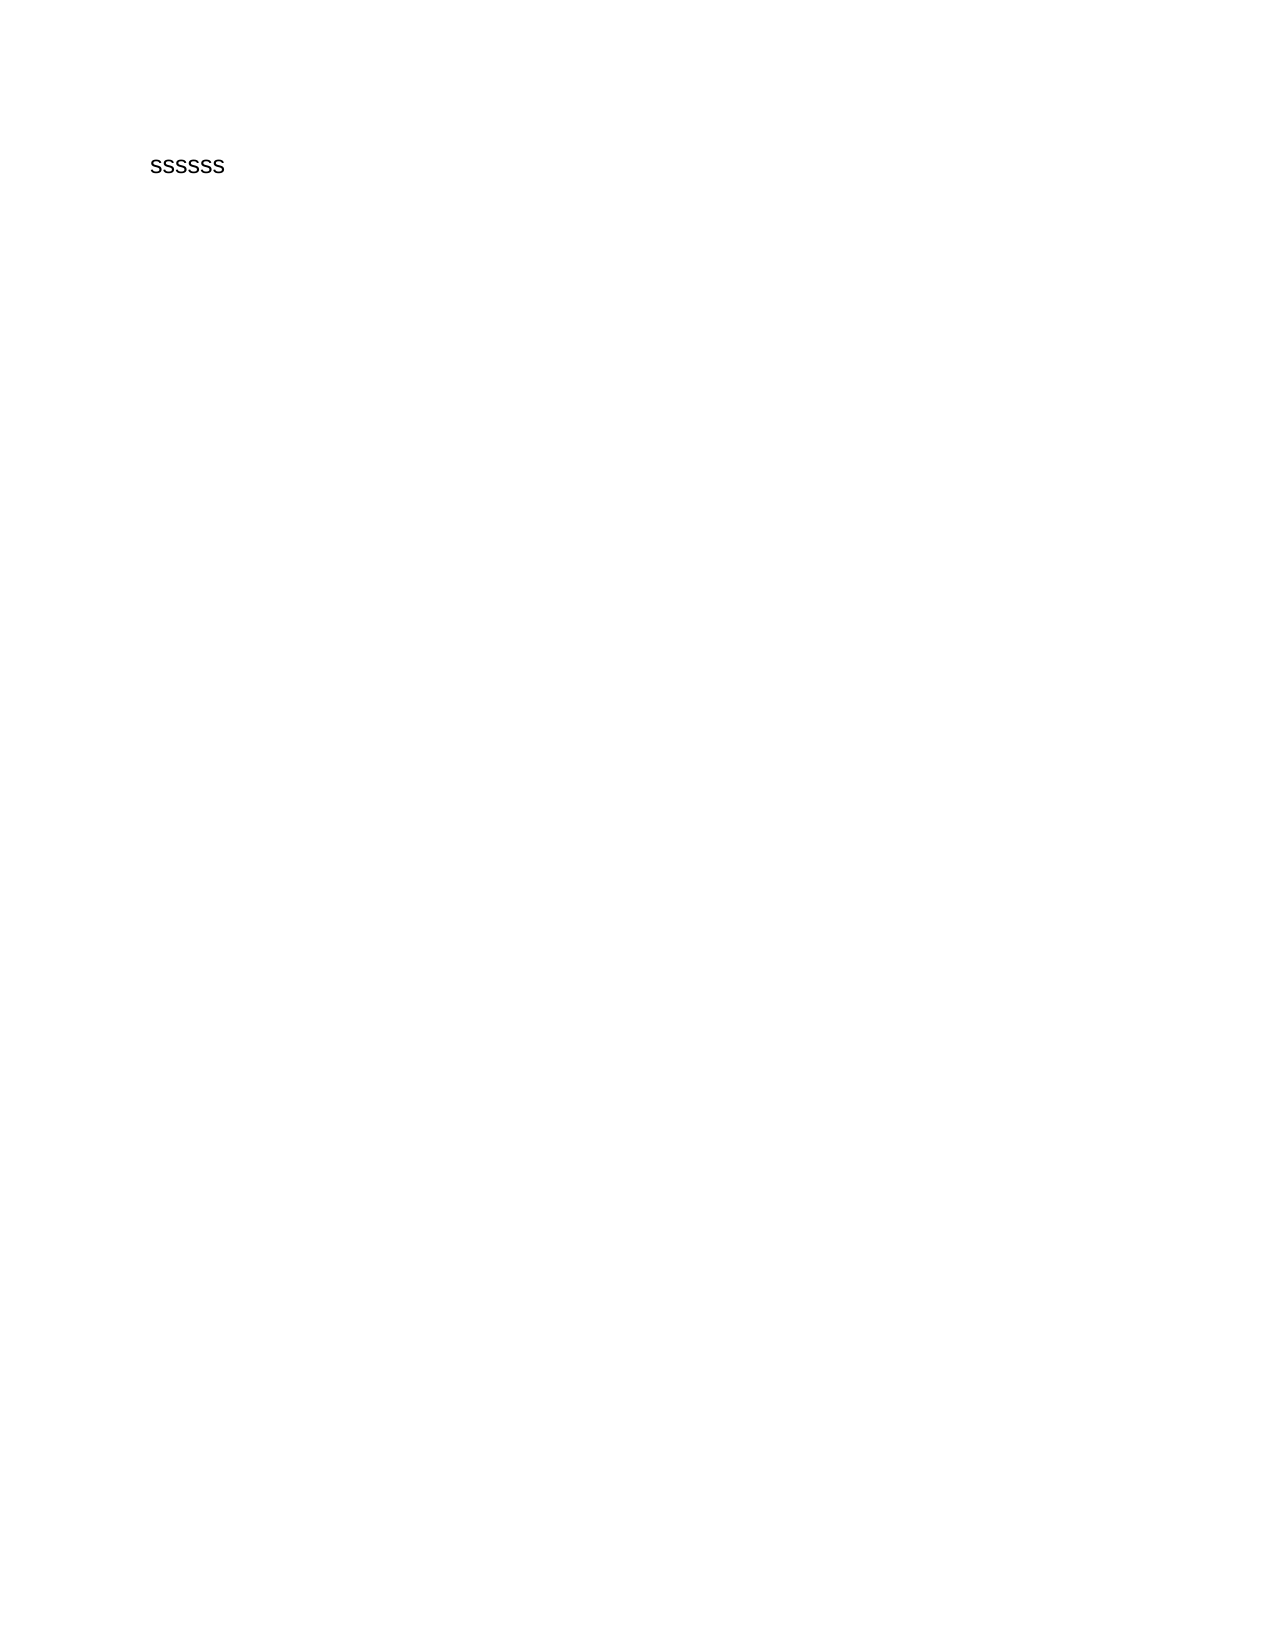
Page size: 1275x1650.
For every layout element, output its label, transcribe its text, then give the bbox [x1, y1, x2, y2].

text ssssss [150, 150, 1125, 179]
